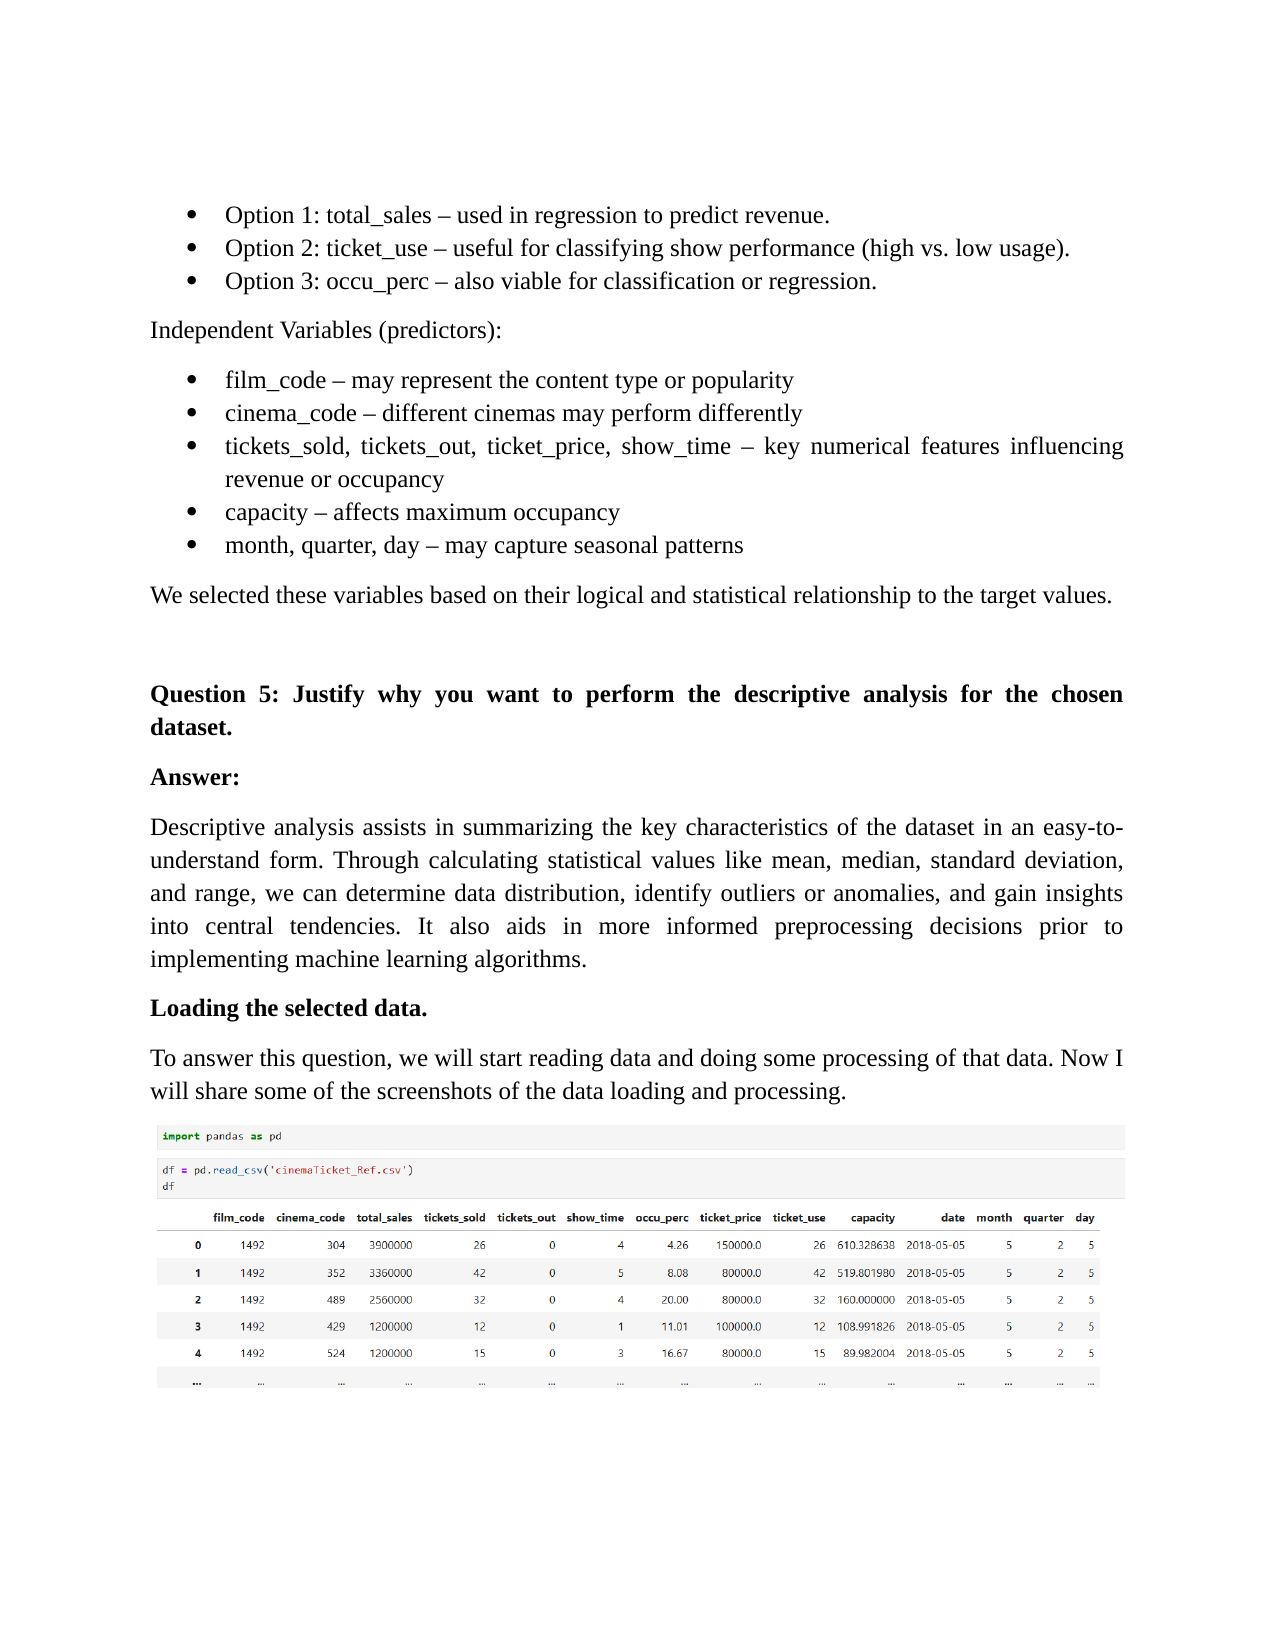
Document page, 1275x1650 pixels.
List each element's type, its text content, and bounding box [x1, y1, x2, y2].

text Independent Variables (predictors): [150, 315, 1125, 344]
text We selected these variables based on their logical and statistical relationship to the target values. [150, 580, 1125, 609]
text Question 5: Justify why you want to perform the descriptive analysis for the chosen dataset. [150, 679, 1125, 741]
list Option 1: total_sales – used in regression to predict revenue. [187, 200, 1125, 228]
list tickets_sold, tickets_out, ticket_price, show_time – key numerical features influencing revenue or occupancy [187, 431, 1125, 493]
list Option 3: occu_perc – also viable for classification or regression. [187, 266, 1125, 294]
list month, quarter, day – may capture seasonal patterns [187, 530, 1125, 559]
text Answer: [150, 762, 1125, 791]
text Descriptive analysis assists in summarizing the key characteristics of the dataset in an easy-to-understand form. Through calculating statistical values like mean, median, standard deviation, and range, we can determine data distribution, identify outliers or anomalies, and gain insights into central tendencies. It also aids in more informed preprocessing decisions prior to implementing machine learning algorithms. [150, 812, 1125, 972]
list film_code – may represent the content type or popularity [187, 365, 1125, 394]
list capacity – affects maximum occupancy [187, 497, 1125, 526]
list cinema_code – different cinemas may perform differently [187, 398, 1125, 427]
text Loading the selected data. [150, 993, 1125, 1022]
text To answer this question, we will start reading data and doing some processing of that data. Now I will share some of the screenshots of the data loading and processing. [150, 1043, 1125, 1105]
picture [150, 1125, 1125, 1388]
list Option 2: ticket_use – useful for classifying show performance (high vs. low usage). [187, 233, 1125, 261]
